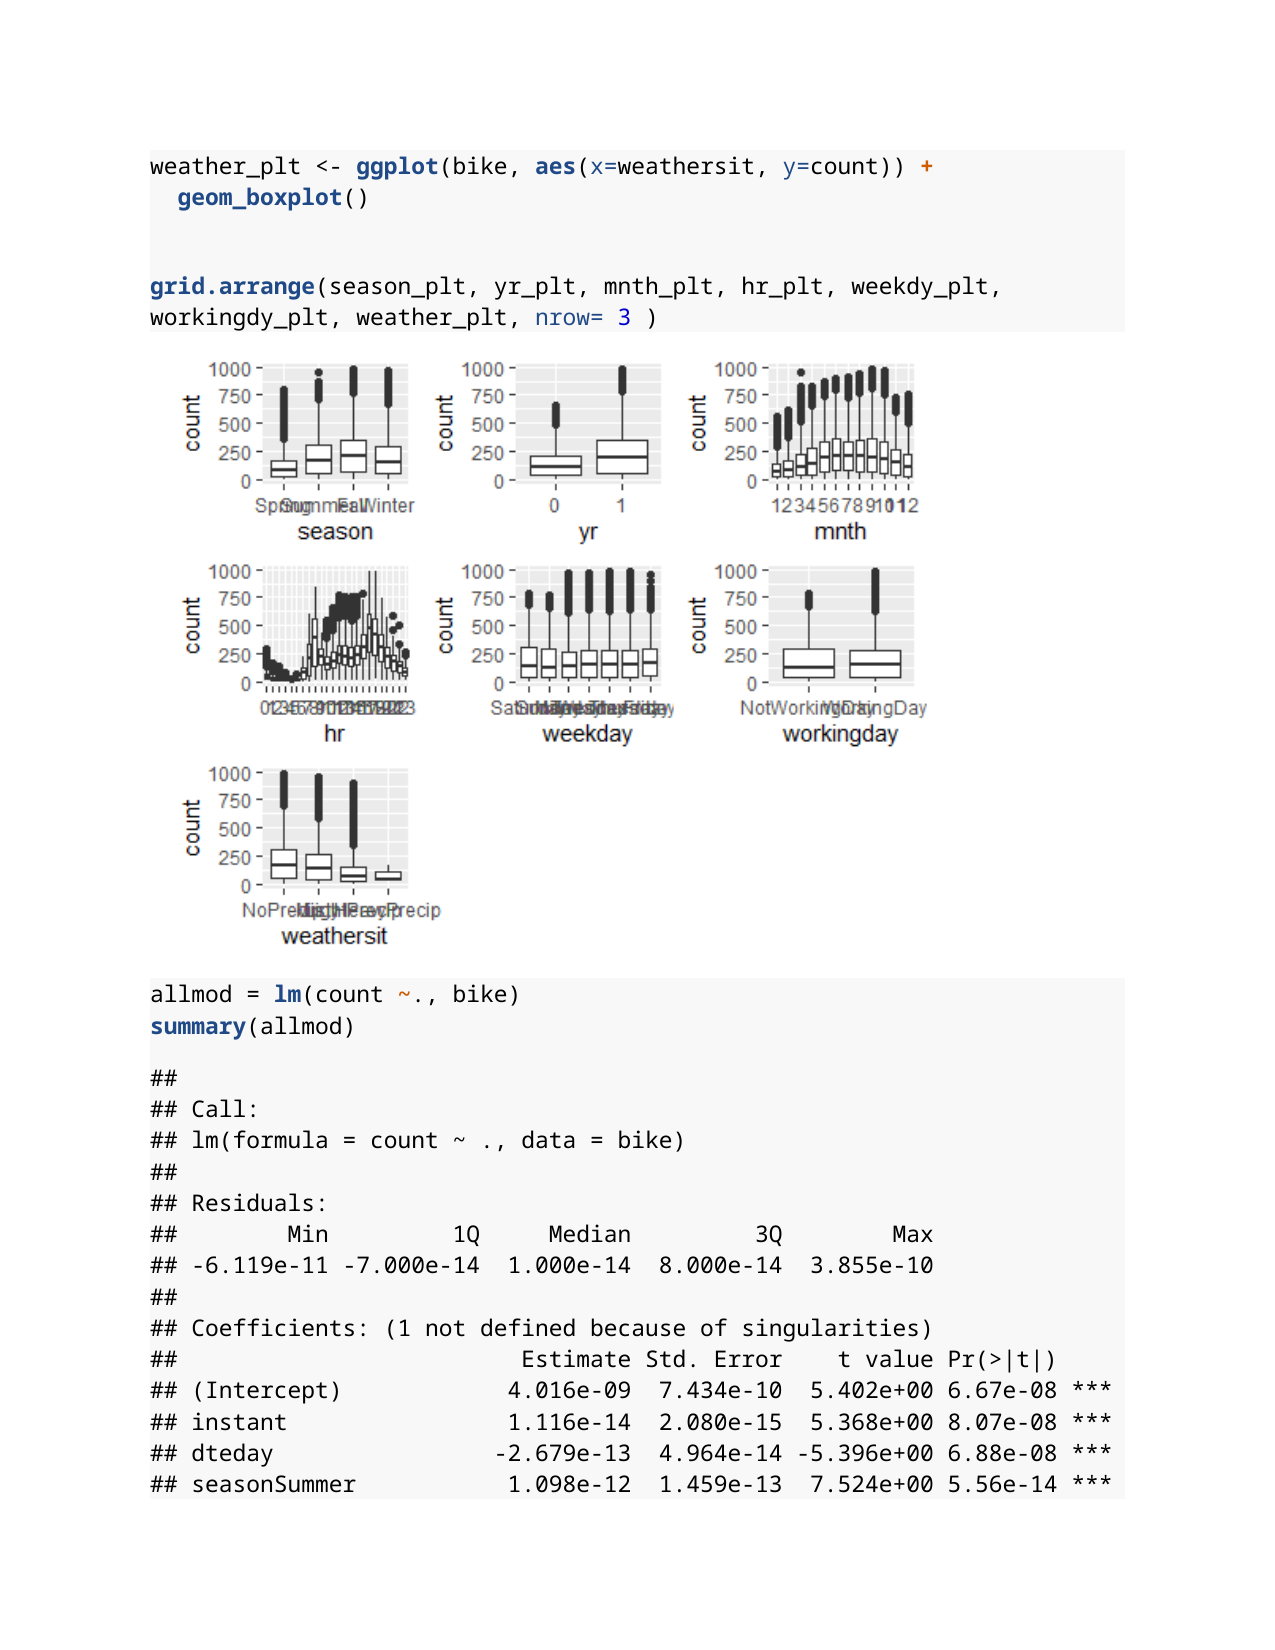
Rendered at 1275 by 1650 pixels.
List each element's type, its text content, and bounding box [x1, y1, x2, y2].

text allmod = lm(count ~., bike) summary(allmod) [150, 978, 1125, 1041]
picture [168, 353, 927, 960]
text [150, 150, 1125, 332]
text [150, 1062, 1125, 1499]
